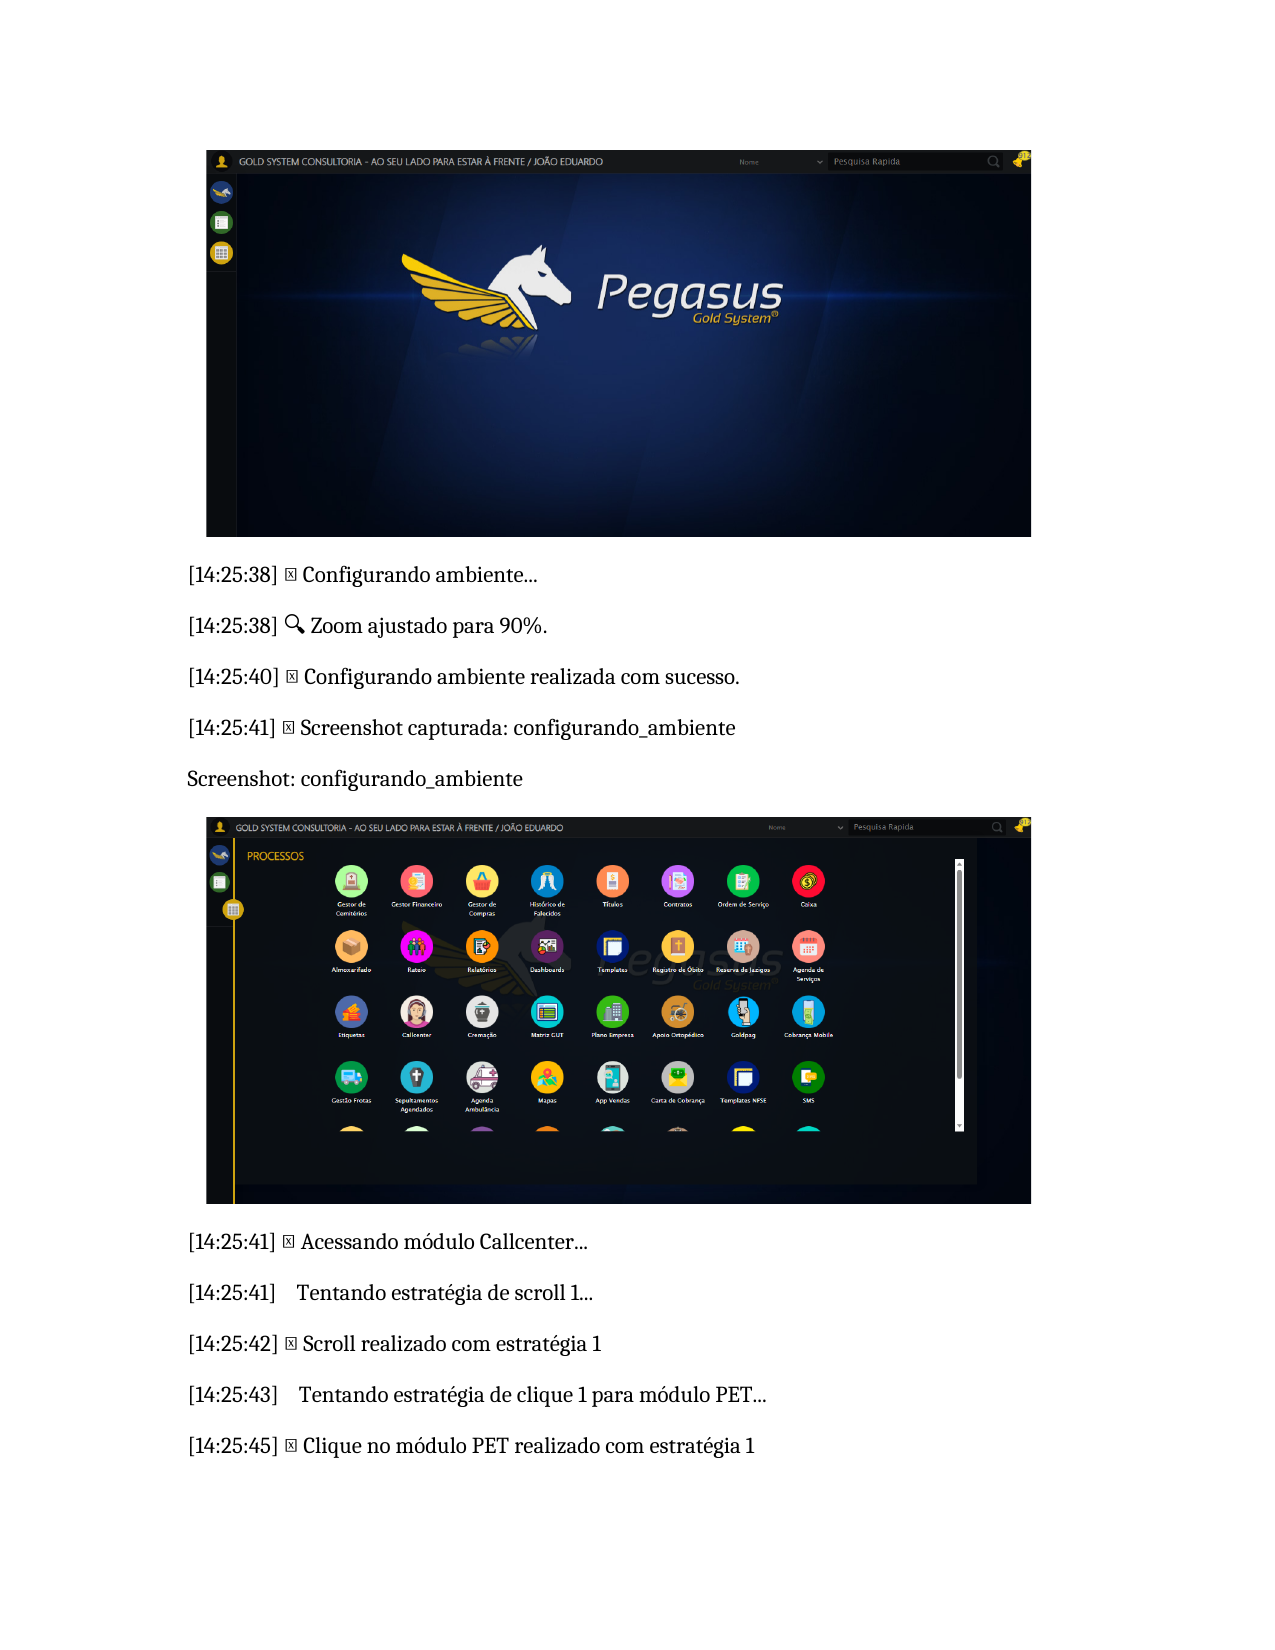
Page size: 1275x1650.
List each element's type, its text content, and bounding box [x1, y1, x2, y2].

text [14:25:41] Tentando estratégia de scroll 1... [187, 1280, 1087, 1306]
text Screenshot: configurando_ambiente [187, 766, 1087, 792]
text [14:25:41] 📸 Screenshot capturada: configurando_ambiente [187, 715, 1087, 741]
text [14:25:42] ✅ Scroll realizado com estratégia 1 [187, 1331, 1087, 1357]
text [14:25:45] ✅ Clique no módulo PET realizado com estratégia 1 [187, 1433, 1087, 1459]
text [14:25:41] 🔄 Acessando módulo Callcenter... [187, 1229, 1087, 1255]
text [14:25:38] 🔄 Configurando ambiente... [187, 562, 1087, 588]
picture [206, 817, 1032, 1204]
picture [206, 150, 1032, 537]
text [14:25:38] 🔍 Zoom ajustado para 90%. [187, 613, 1087, 639]
text [14:25:40] ✅ Configurando ambiente realizada com sucesso. [187, 664, 1087, 690]
text [14:25:43] Tentando estratégia de clique 1 para módulo PET... [187, 1382, 1087, 1408]
